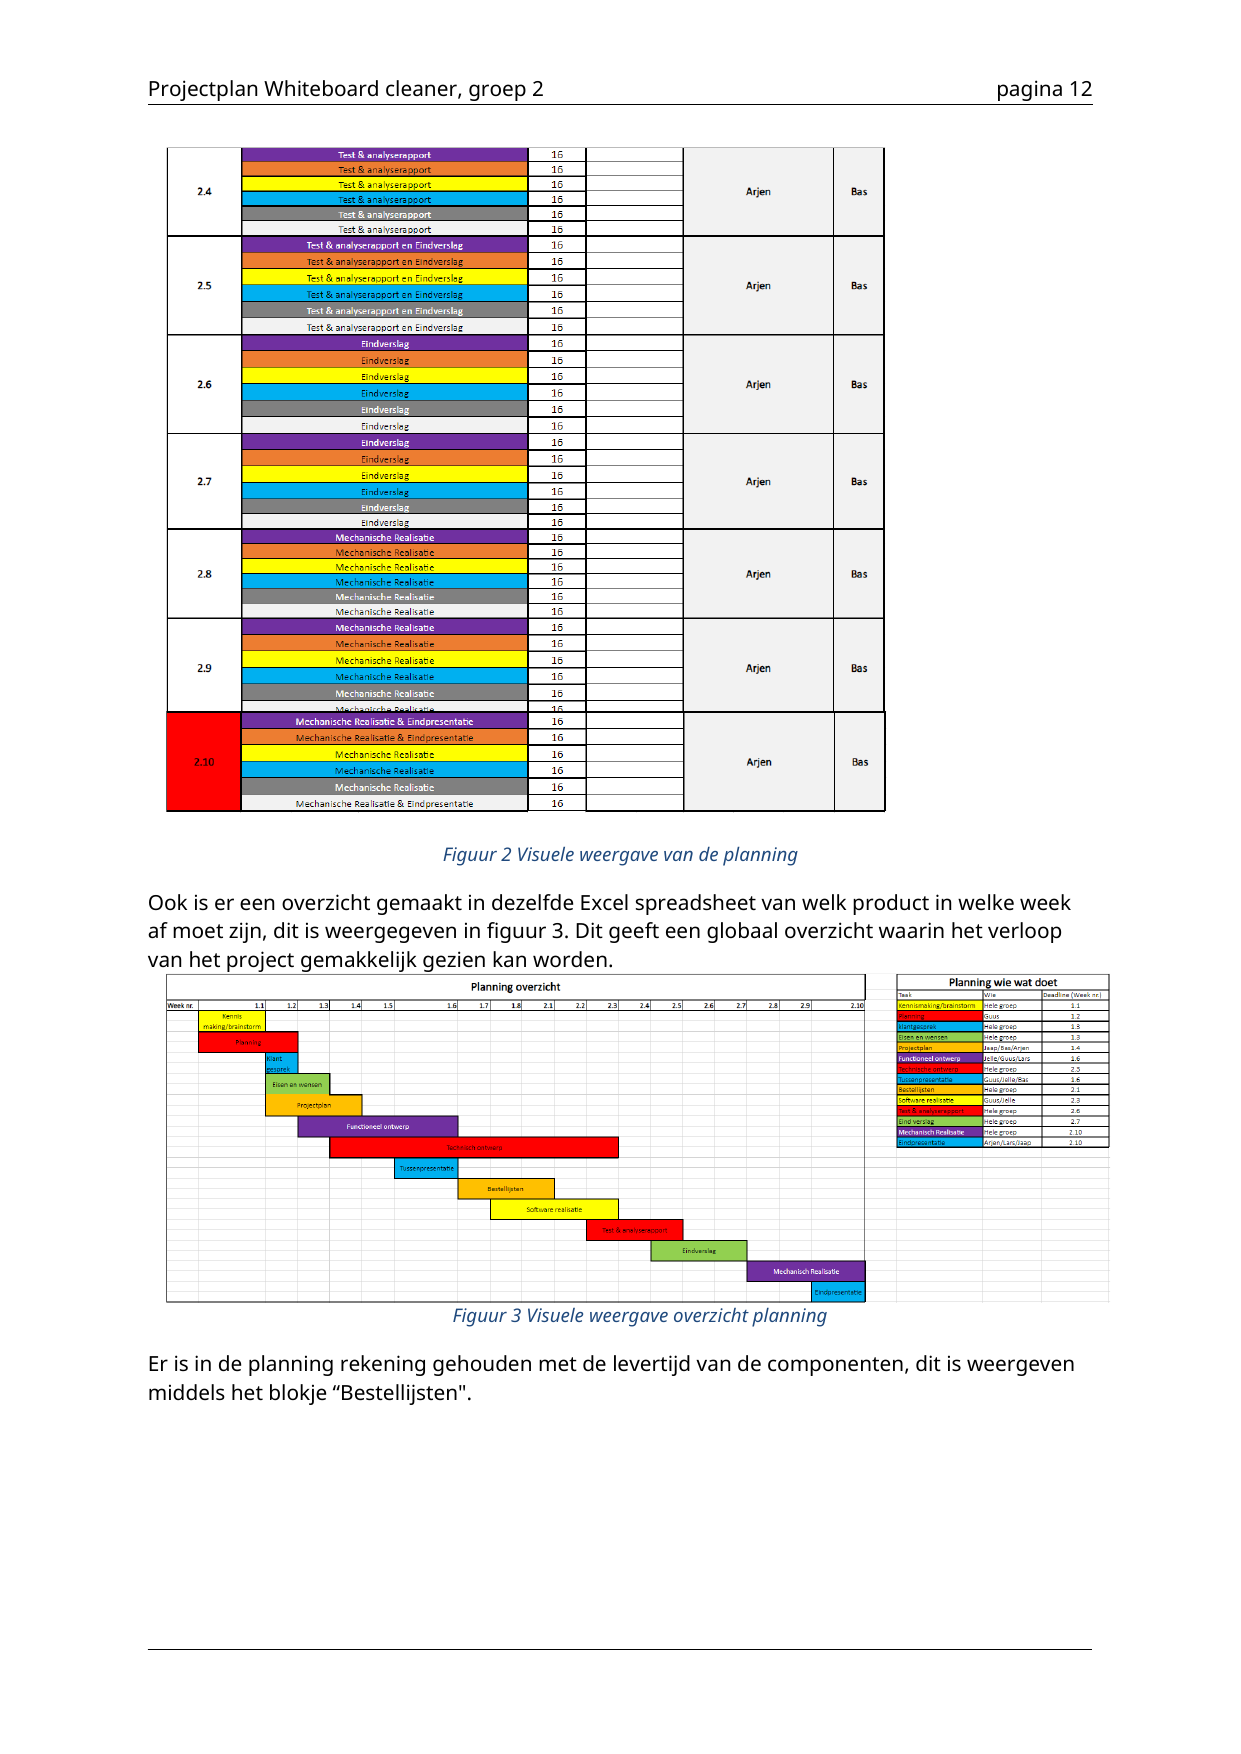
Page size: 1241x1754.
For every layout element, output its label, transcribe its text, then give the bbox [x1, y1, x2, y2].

text Ook is er een overzicht gemaakt in dezelfde Excel spreadsheet van welk product in welke week af moet zijn, dit is weergegeven in figuur 3. Dit geeft een globaal overzicht waarin het verloop van het project gemakkelijk gezien kan worden. [148, 888, 1093, 973]
text Figuur 3 Visuele weergave overzicht planning [369, 1303, 1093, 1328]
text Figuur 2 Visuele weergave van de planning [369, 841, 1093, 867]
text Er is in de planning rekening gehouden met de levertijd van de componenten, dit is weergeven middels het blokje “Bestellijsten". [148, 1349, 1093, 1406]
